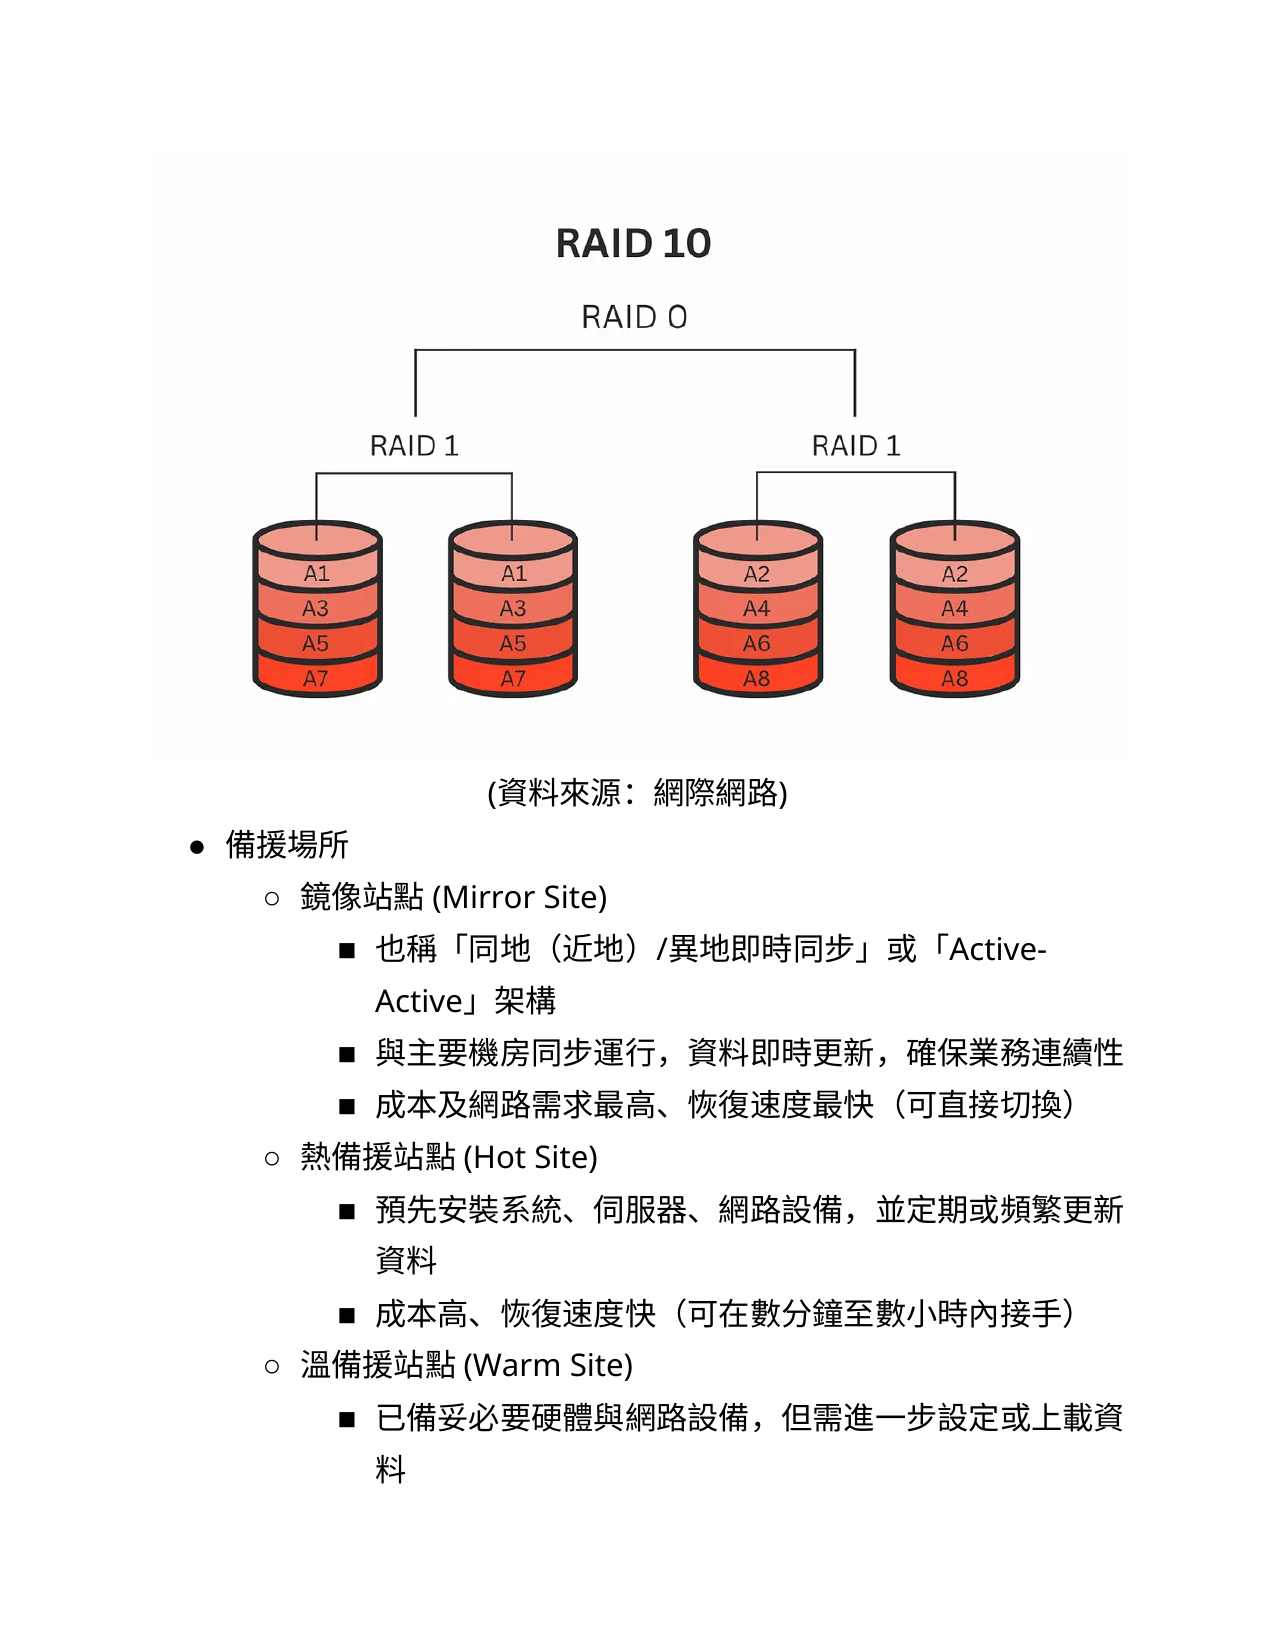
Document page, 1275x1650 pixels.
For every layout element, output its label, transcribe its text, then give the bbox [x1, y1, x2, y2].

list 鏡像站點 (Mirror Site) [262, 872, 1125, 917]
list 熱備援站點 (Hot Site) [262, 1132, 1125, 1178]
list 已備妥必要硬體與網路設備，但需進一步設定或上載資料 [337, 1393, 1125, 1490]
list 溫備援站點 (Warm Site) [262, 1341, 1125, 1386]
list 與主要機房同步運行，資料即時更新，確保業務連續性 [337, 1028, 1125, 1074]
list 備援場所 [187, 820, 1125, 865]
list 成本及網路需求最高、恢復速度最快（可直接切換） [337, 1081, 1125, 1126]
list 預先安裝系統、伺服器、網路設備，並定期或頻繁更新資料 [337, 1185, 1125, 1282]
list 也稱「同地（近地）/異地即時同步」或「Active-Active」架構 [337, 924, 1125, 1022]
text (資料來源：網際網路) [150, 768, 1125, 813]
picture [150, 150, 1125, 763]
list 成本高、恢復速度快（可在數分鐘至數小時內接手） [337, 1289, 1125, 1334]
